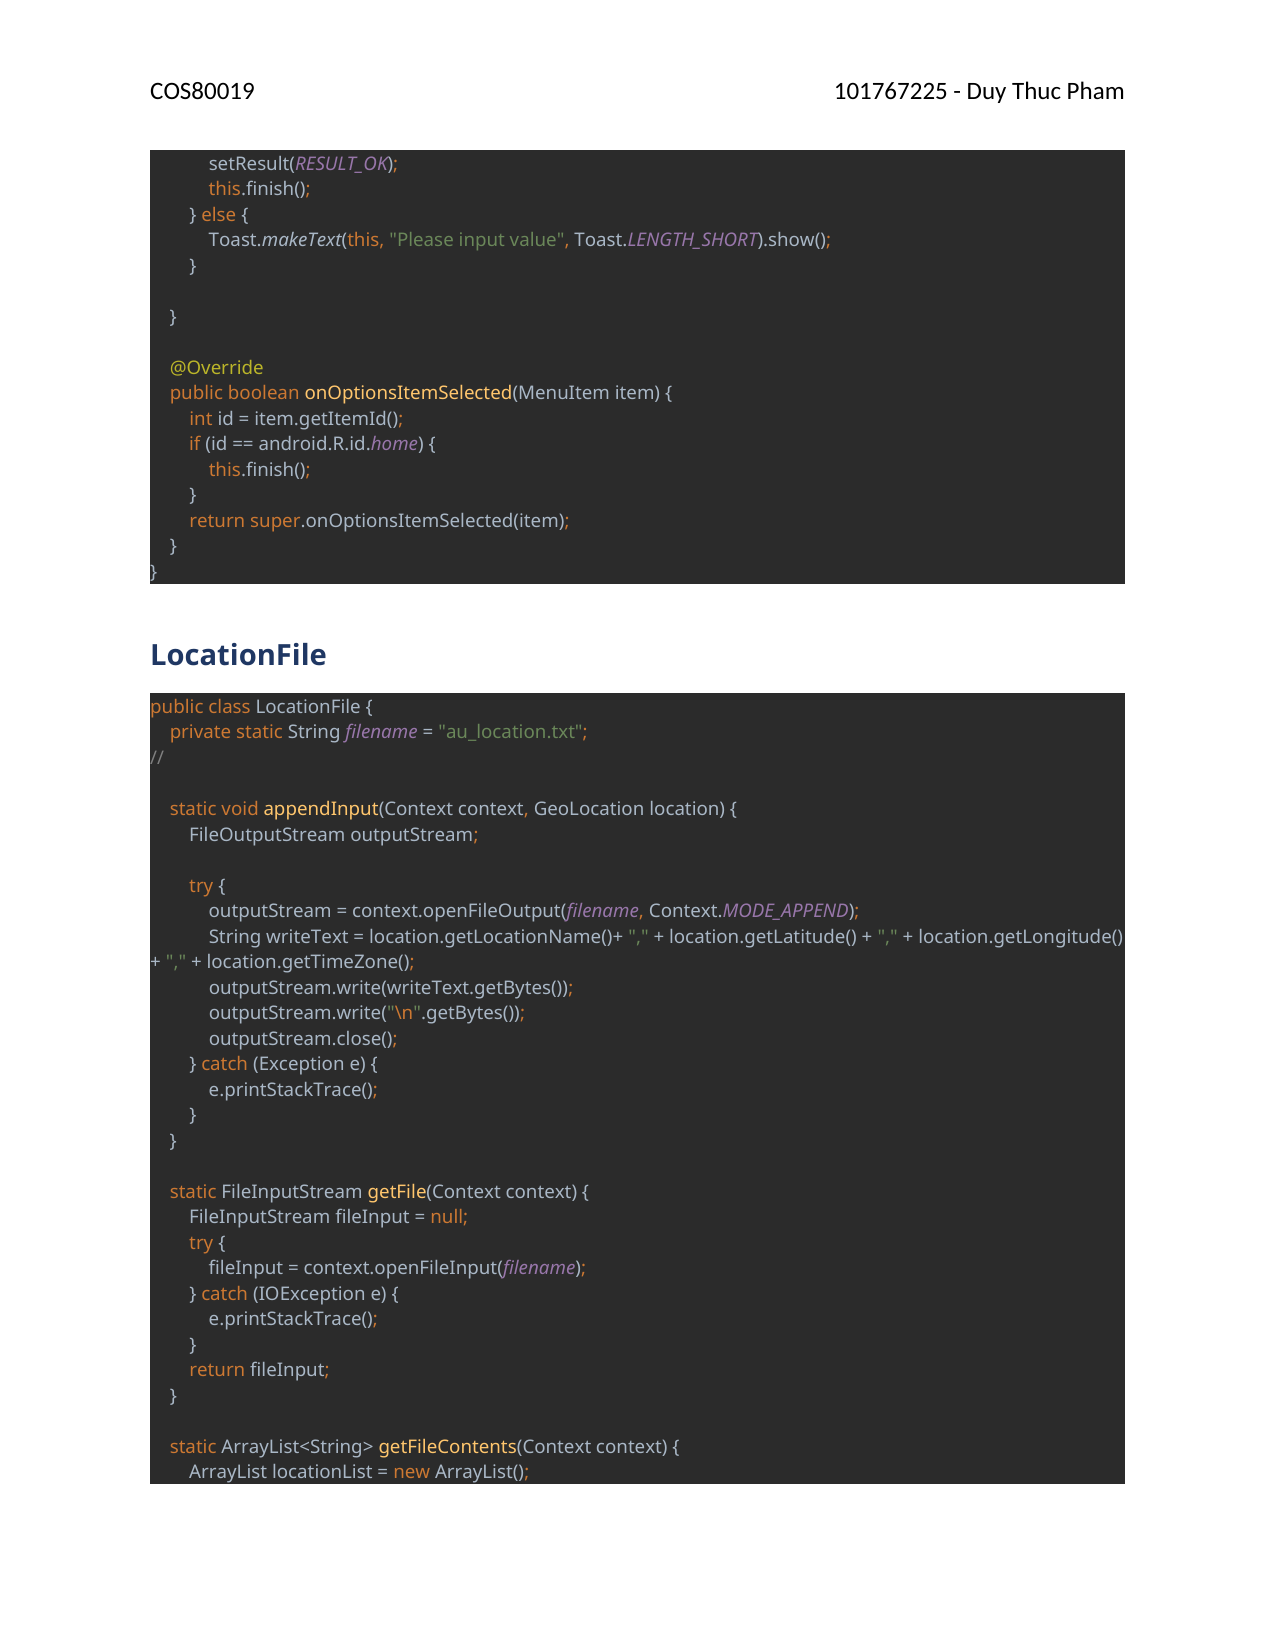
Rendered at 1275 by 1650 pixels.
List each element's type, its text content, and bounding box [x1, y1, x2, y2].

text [150, 693, 1125, 1484]
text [150, 150, 1125, 584]
subtitle LocationFile [150, 634, 1125, 673]
